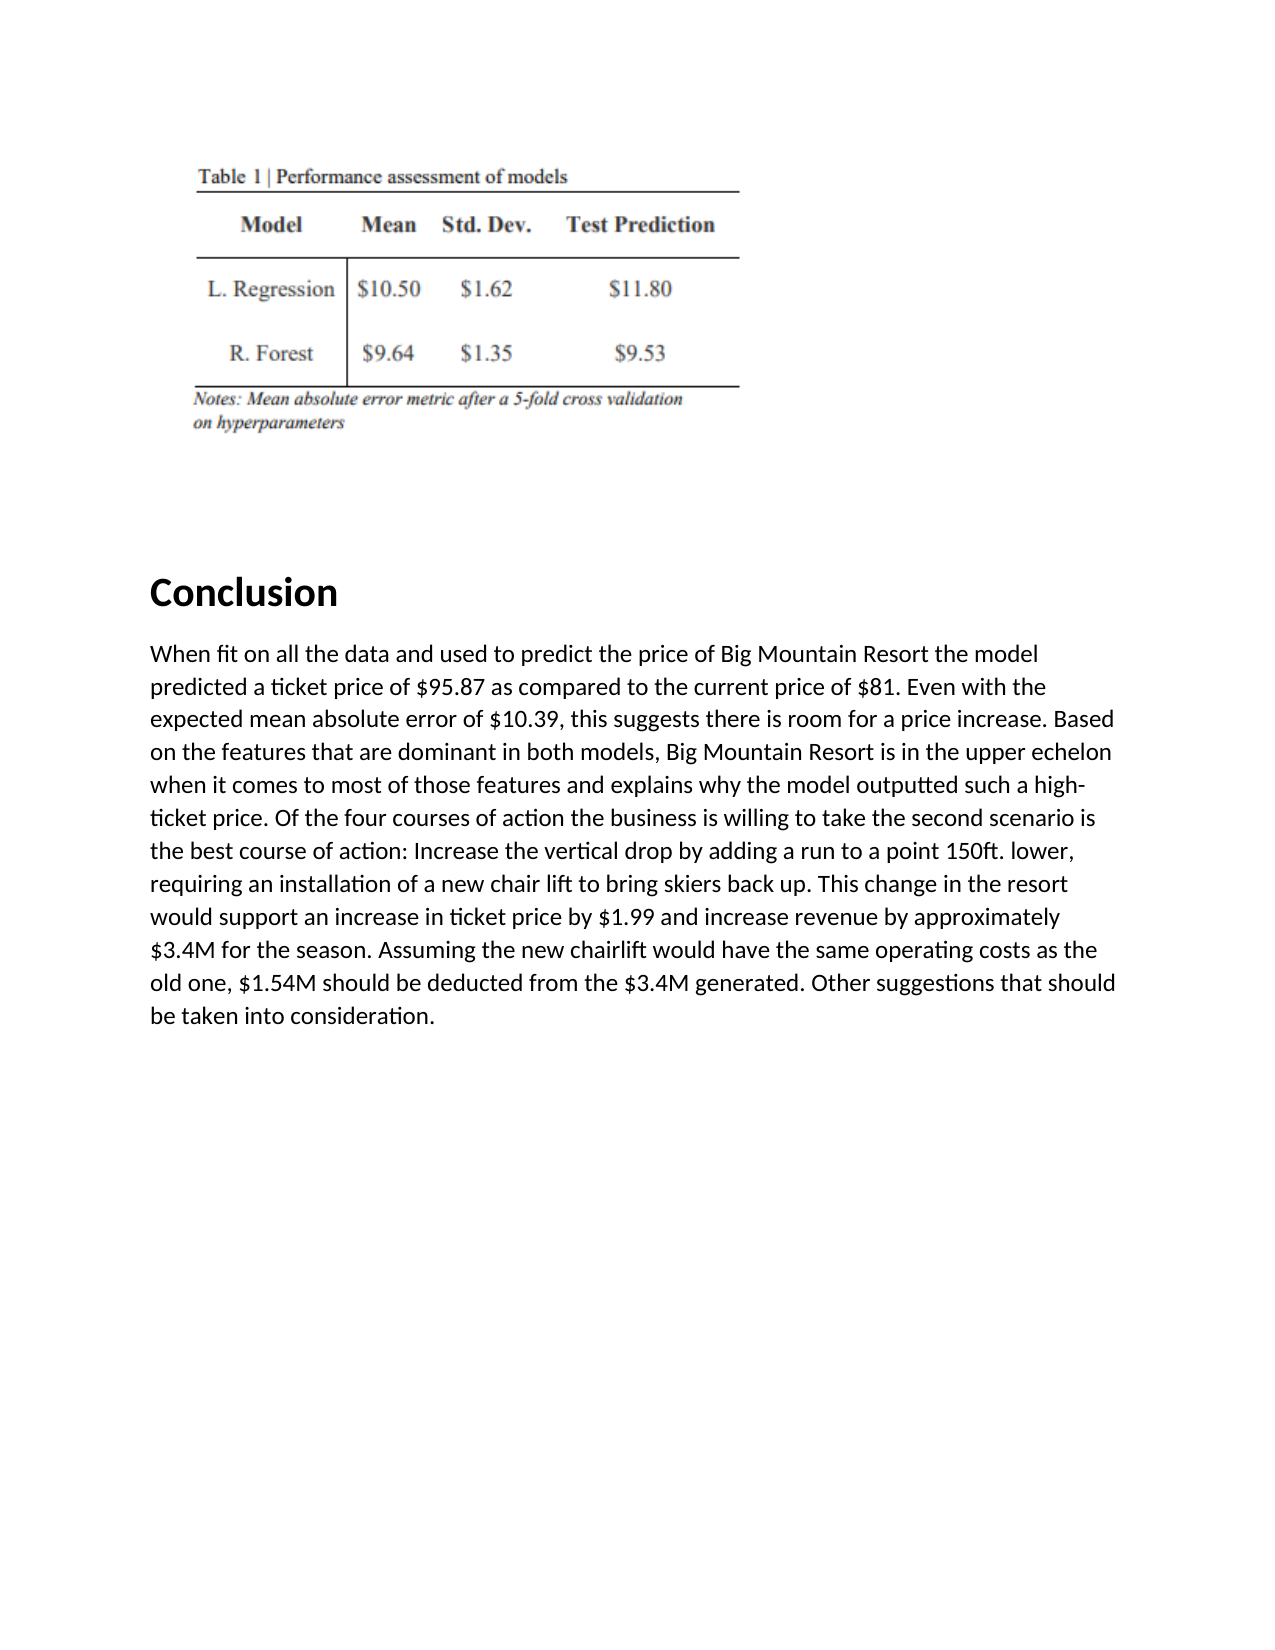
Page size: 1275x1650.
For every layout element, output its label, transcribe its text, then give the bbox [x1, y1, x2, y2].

text Conclusion [150, 566, 1125, 617]
text When fit on all the data and used to predict the price of Big Mountain Resort the model predicted a ticket price of $95.87 as compared to the current price of $81. Even with the expected mean absolute error of $10.39, this suggests there is room for a price increase. Based on the features that are dominant in both models, Big Mountain Resort is in the upper echelon when it comes to most of those features and explains why the model outputted such a high-ticket price. Of the four courses of action the business is willing to take the second scenario is the best course of action: Increase the vertical drop by adding a run to a point 150ft. lower, requiring an installation of a new chair lift to bring skiers back up. This change in the resort would support an increase in ticket price by $1.99 and increase revenue by approximately $3.4M for the season. Assuming the new chairlift would have the same operating costs as the old one, $1.54M should be deducted from the $3.4M generated. Other suggestions that should be taken into consideration. [150, 638, 1125, 1030]
picture [150, 150, 757, 449]
